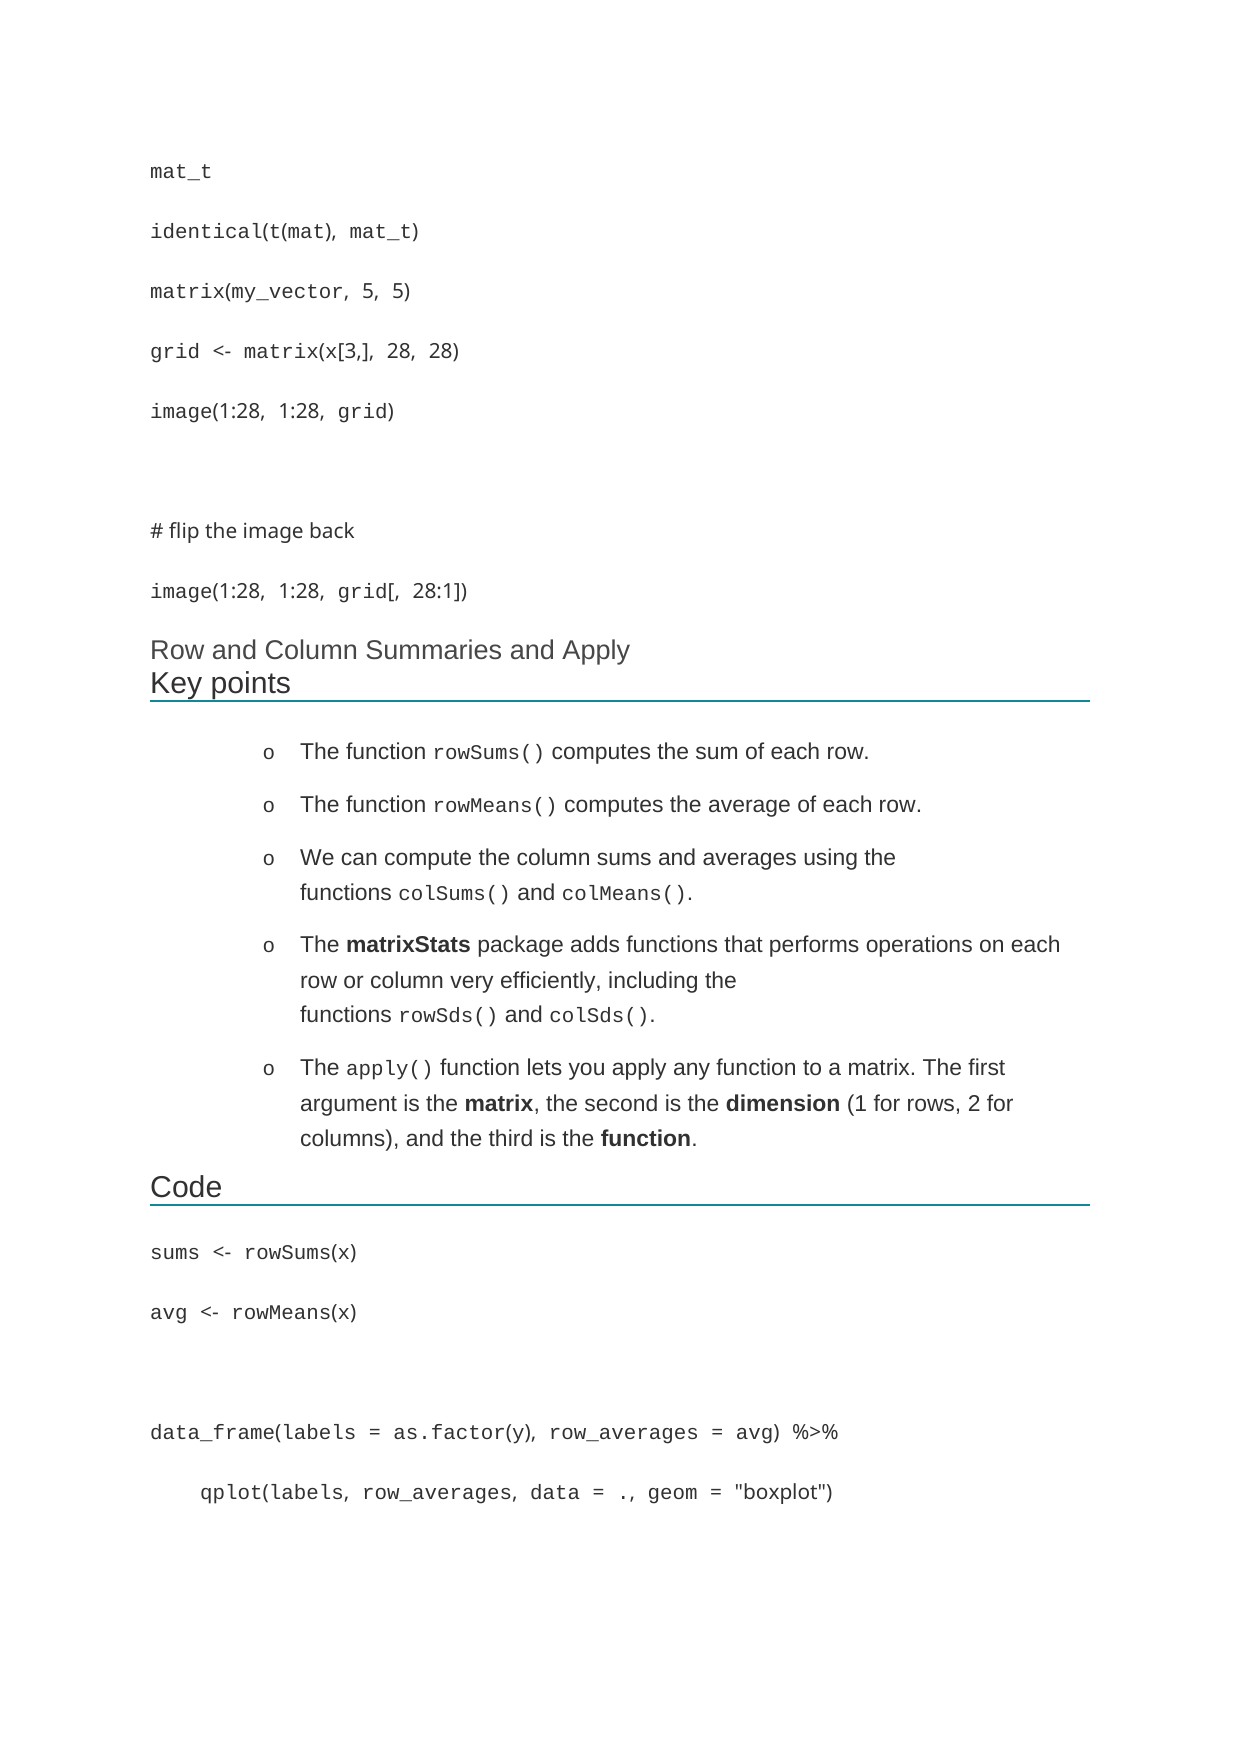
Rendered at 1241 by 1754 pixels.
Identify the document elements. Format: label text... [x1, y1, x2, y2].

list The matrixStats package adds functions that performs operations on each row or column very efficiently, including the functions rowSds() and colSds(). [262, 924, 1090, 1029]
text grid <- matrix(x[3,], 28, 28) [150, 330, 1090, 365]
subtitle Row and Column Summaries and Apply [150, 630, 1090, 665]
text avg <- rowMeans(x) [150, 1291, 1090, 1326]
text image(1:28, 1:28, grid[, 28:1]) [150, 570, 1090, 605]
list We can compute the column sums and averages using the functions colSums() and colMeans(). [262, 836, 1090, 906]
list The apply() function lets you apply any function to a matrix. The first argument is the matrix, the second is the dimension (1 for rows, 2 for columns), and the third is the function. [262, 1047, 1090, 1152]
text matrix(my_vector, 5, 5) [150, 270, 1090, 305]
subtitle Code [150, 1169, 1090, 1204]
list The function rowMeans() computes the average of each row. [262, 783, 1090, 818]
text mat_t [150, 150, 1090, 185]
text # flip the image back [150, 510, 1090, 545]
text identical(t(mat), mat_t) [150, 210, 1090, 245]
text qplot(labels, row_averages, data = ., geom = "boxplot") [150, 1471, 1090, 1506]
text image(1:28, 1:28, grid) [150, 390, 1090, 425]
list The function rowSums() computes the sum of each row. [262, 731, 1090, 766]
text sums <- rowSums(x) [150, 1231, 1090, 1266]
text data_frame(labels = as.factor(y), row_averages = avg) %>% [150, 1411, 1090, 1446]
subtitle Key points [150, 665, 1090, 700]
